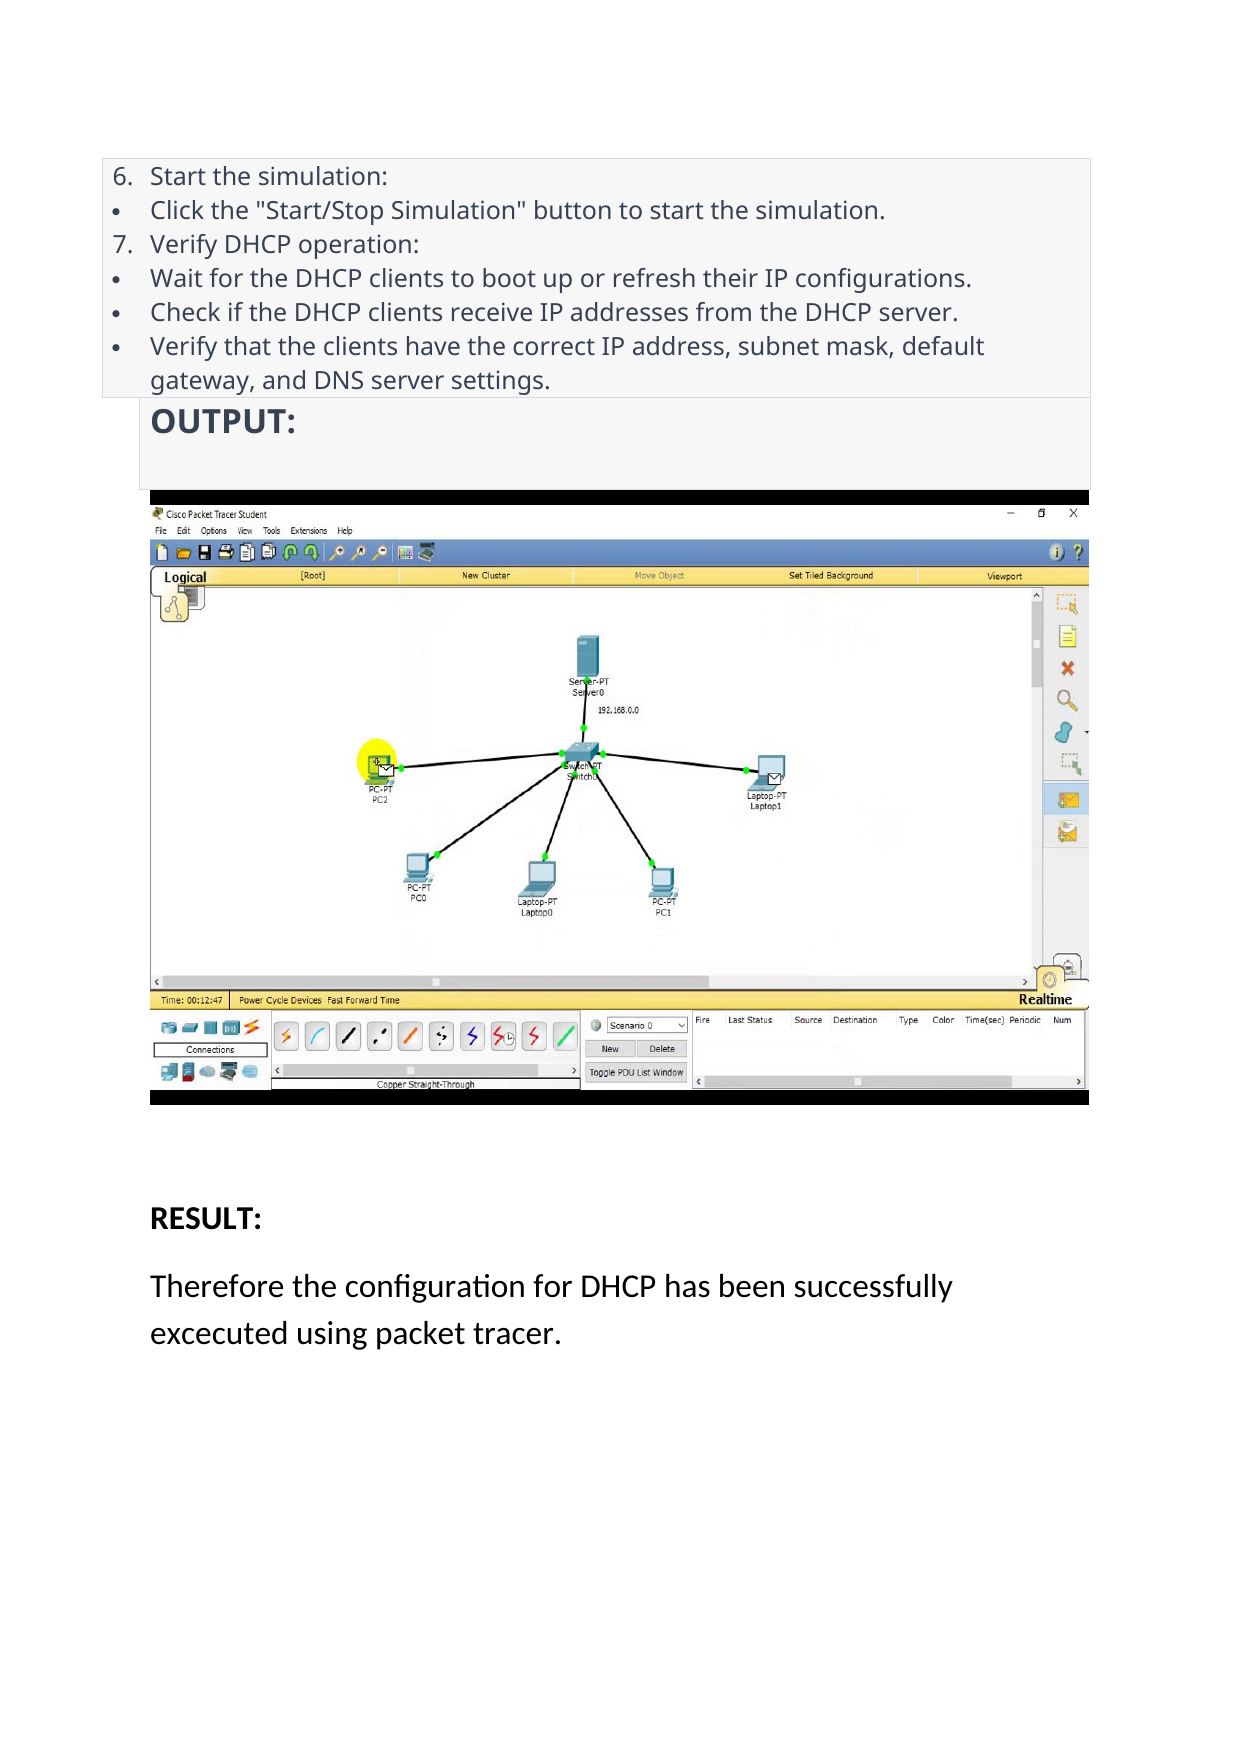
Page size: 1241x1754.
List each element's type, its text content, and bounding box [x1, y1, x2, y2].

text OUTPUT: [140, 398, 1090, 443]
text Therefore the configuration for DHCP has been successfully excecuted using packet tracer. [150, 1265, 1090, 1352]
text RESULT: [150, 1197, 1090, 1238]
list Check if the DHCP clients receive IP addresses from the DHCP server. [103, 294, 1090, 328]
list Click the "Start/Stop Simulation" button to start the simulation. [103, 192, 1090, 226]
list Wait for the DHCP clients to boot up or refresh their IP configurations. [103, 260, 1090, 294]
list Verify DHCP operation: [103, 226, 1090, 260]
list Verify that the clients have the correct IP address, subnet mask, default gateway, and DNS server settings. [103, 328, 1090, 397]
picture [150, 490, 1089, 1105]
list Start the simulation: [103, 159, 1090, 192]
